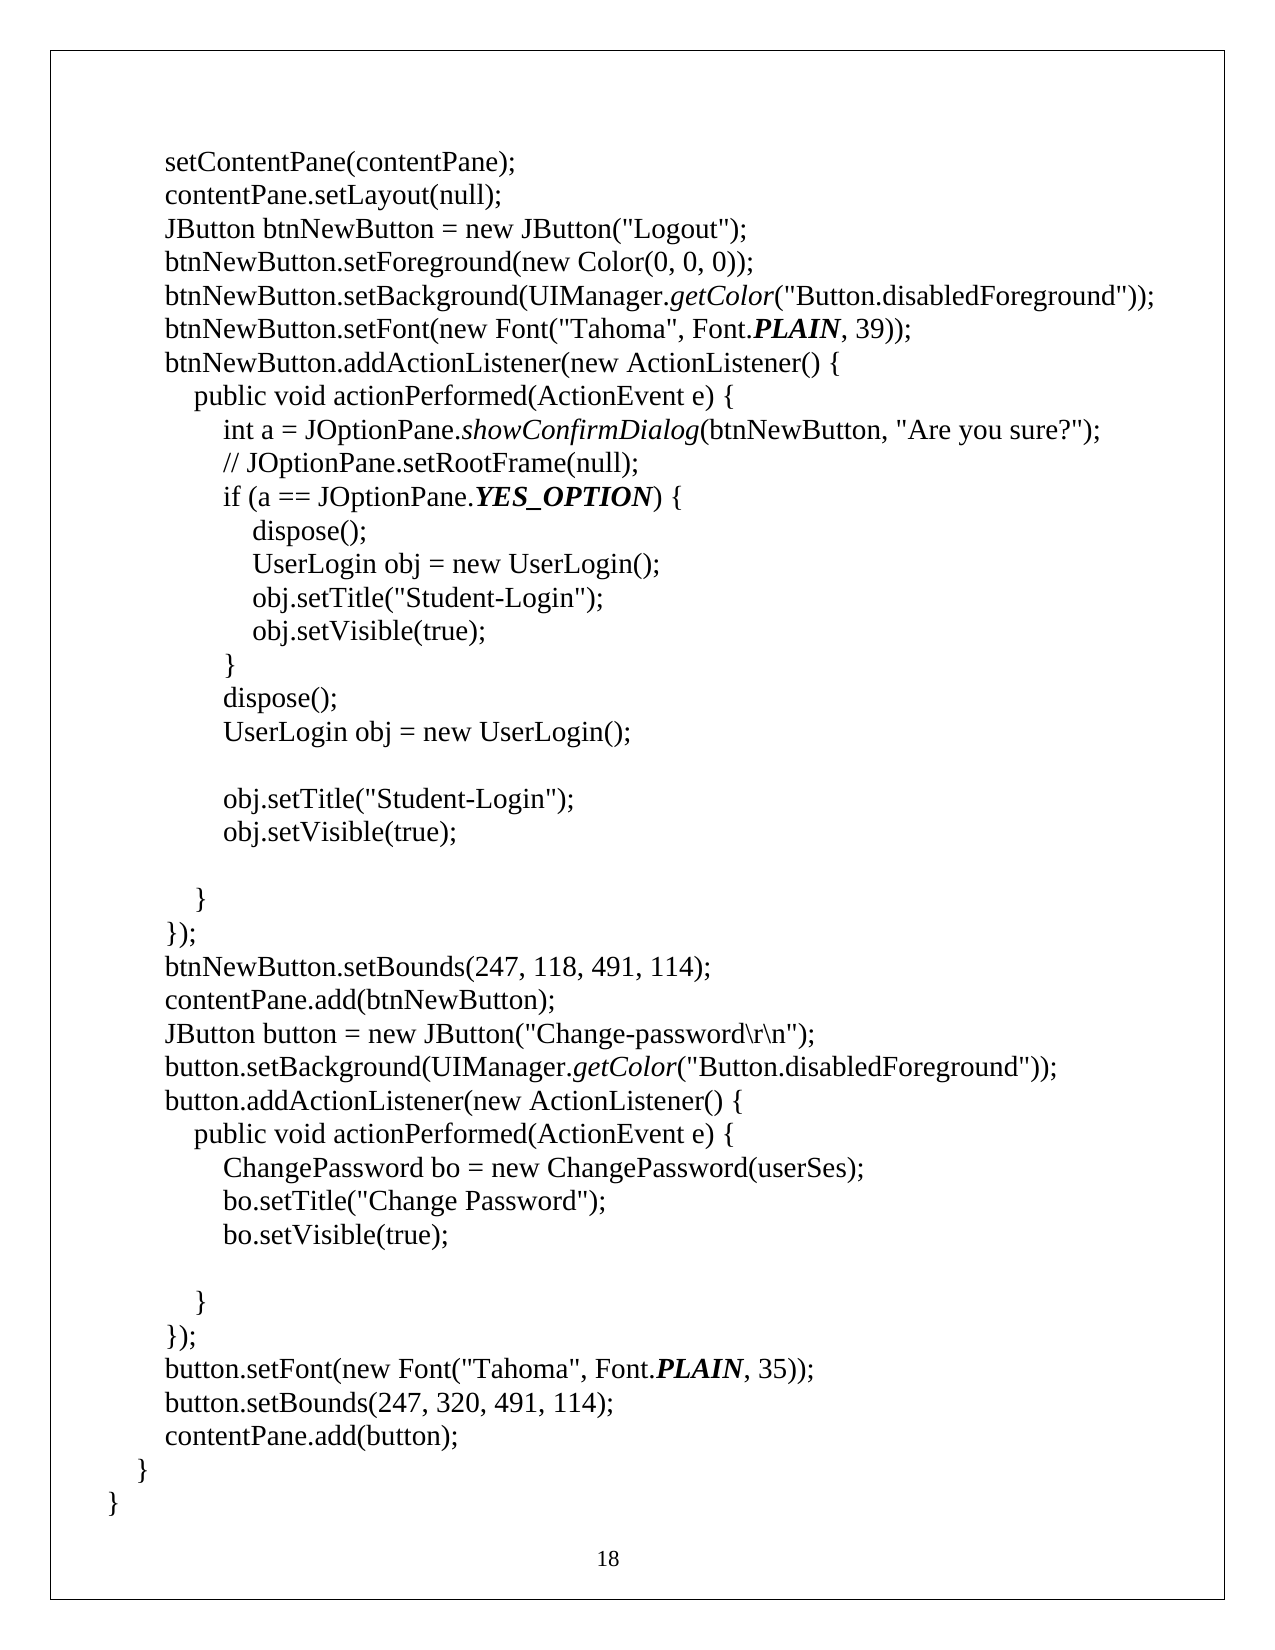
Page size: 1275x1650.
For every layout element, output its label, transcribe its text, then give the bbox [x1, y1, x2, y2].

text setContentPane(contentPane); [106, 144, 1213, 177]
text obj.setTitle("Student-Login"); [106, 580, 1213, 613]
text } [106, 1452, 1213, 1485]
text public void actionPerformed(ActionEvent e) { [106, 1116, 1213, 1150]
text btnNewButton.setBounds(247, 118, 491, 114); [106, 949, 1213, 982]
text // JOptionPane.setRootFrame(null); [106, 446, 1213, 479]
text bo.setVisible(true); [106, 1217, 1213, 1251]
text JButton btnNewButton = new JButton("Logout"); [106, 211, 1213, 244]
text button.setFont(new Font("Tahoma", Font.PLAIN, 35)); [106, 1351, 1213, 1385]
text } [106, 882, 1213, 915]
text button.setBounds(247, 320, 491, 114); [106, 1385, 1213, 1418]
text ChangePassword bo = new ChangePassword(userSes); [106, 1150, 1213, 1183]
text UserLogin obj = new UserLogin(); [106, 714, 1213, 747]
text } [106, 647, 1213, 680]
text public void actionPerformed(ActionEvent e) { [106, 378, 1213, 412]
text int a = JOptionPane.showConfirmDialog(btnNewButton, "Are you sure?"); [106, 412, 1213, 446]
text }); [106, 1318, 1213, 1351]
text obj.setVisible(true); [106, 814, 1213, 848]
text if (a == JOptionPane.YES_OPTION) { [106, 479, 1213, 513]
text contentPane.add(btnNewButton); [106, 982, 1213, 1016]
text } [106, 1284, 1213, 1318]
text JButton button = new JButton("Change-password\r\n"); [106, 1016, 1213, 1049]
text btnNewButton.setForeground(new Color(0, 0, 0)); [106, 244, 1213, 278]
text contentPane.setLayout(null); [106, 177, 1213, 211]
text btnNewButton.addActionListener(new ActionListener() { [106, 345, 1213, 378]
text bo.setTitle("Change Password"); [106, 1183, 1213, 1217]
text btnNewButton.setBackground(UIManager.getColor("Button.disabledForeground")); [106, 278, 1213, 311]
text }); [106, 915, 1213, 949]
text dispose(); [106, 513, 1213, 546]
text obj.setVisible(true); [106, 613, 1213, 647]
text UserLogin obj = new UserLogin(); [106, 546, 1213, 580]
text button.setBackground(UIManager.getColor("Button.disabledForeground")); [106, 1049, 1213, 1083]
text button.addActionListener(new ActionListener() { [106, 1083, 1213, 1116]
text obj.setTitle("Student-Login"); [106, 781, 1213, 814]
text } [106, 1485, 1213, 1519]
text dispose(); [106, 680, 1213, 714]
text contentPane.add(button); [106, 1418, 1213, 1452]
text btnNewButton.setFont(new Font("Tahoma", Font.PLAIN, 39)); [106, 311, 1213, 345]
